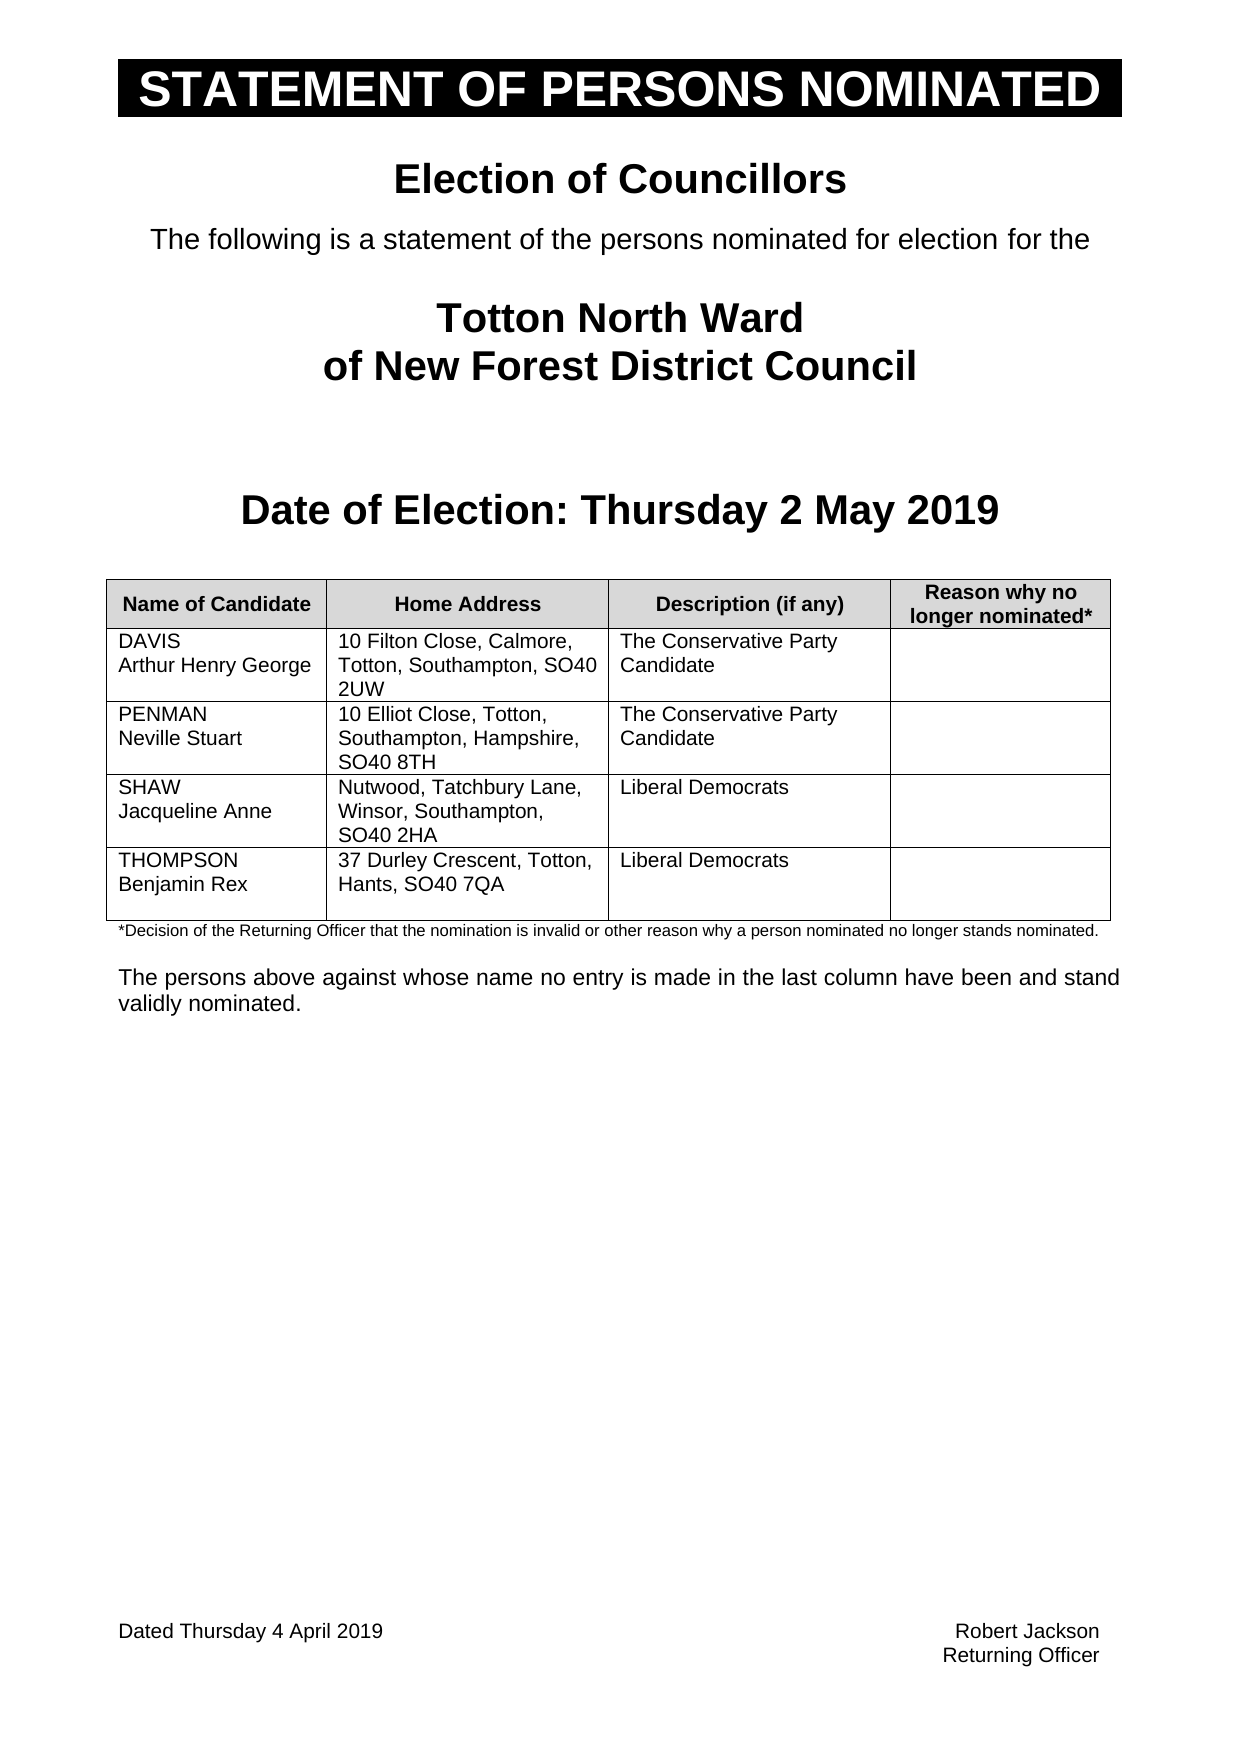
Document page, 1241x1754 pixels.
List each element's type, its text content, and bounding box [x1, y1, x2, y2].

table_cell The Conservative Party Candidate [609, 629, 890, 701]
text Date of Election: Thursday 2 May 2019 [118, 486, 1122, 533]
table_cell 37 Durley Crescent, Totton, Hants, SO40 7QA [327, 848, 608, 919]
table_cell [891, 702, 1110, 774]
text of New Forest District Council [118, 342, 1122, 390]
table_header Reason why no longer nominated* [891, 580, 1110, 628]
table_cell Liberal Democrats [609, 775, 890, 847]
table_cell DAVIS Arthur Henry George [107, 629, 326, 701]
text *Decision of the Returning Officer that the nomination is invalid or other reason why a person nominated no longer stands nominated. [118, 921, 1122, 940]
table_cell Liberal Democrats [609, 848, 890, 919]
table_cell SHAW Jacqueline Anne [107, 775, 326, 847]
text Election of Councillors [118, 155, 1122, 203]
table_header Name of Candidate [107, 580, 326, 628]
table_cell [891, 848, 1110, 919]
table_cell [891, 775, 1110, 847]
table_cell THOMPSON Benjamin Rex [107, 848, 326, 919]
text The following is a statement of the persons nominated for election for the [118, 222, 1122, 256]
table_cell [891, 629, 1110, 701]
text Totton North Ward [118, 294, 1122, 342]
table_header Home Address [327, 580, 608, 628]
table_cell PENMAN Neville Stuart [107, 702, 326, 774]
text STATEMENT OF PERSONS NOMINATED [118, 59, 1122, 117]
table_header Description (if any) [609, 580, 890, 628]
table_cell 10 Elliot Close, Totton, Southampton, Hampshire, SO40 8TH [327, 702, 608, 774]
table_cell 10 Filton Close, Calmore, Totton, Southampton, SO40 2UW [327, 629, 608, 701]
table_cell Nutwood, Tatchbury Lane, Winsor, Southampton, SO40 2HA [327, 775, 608, 847]
table_cell The Conservative Party Candidate [609, 702, 890, 774]
text The persons above against whose name no entry is made in the last column have been and stand validly nominated. [118, 964, 1122, 1016]
